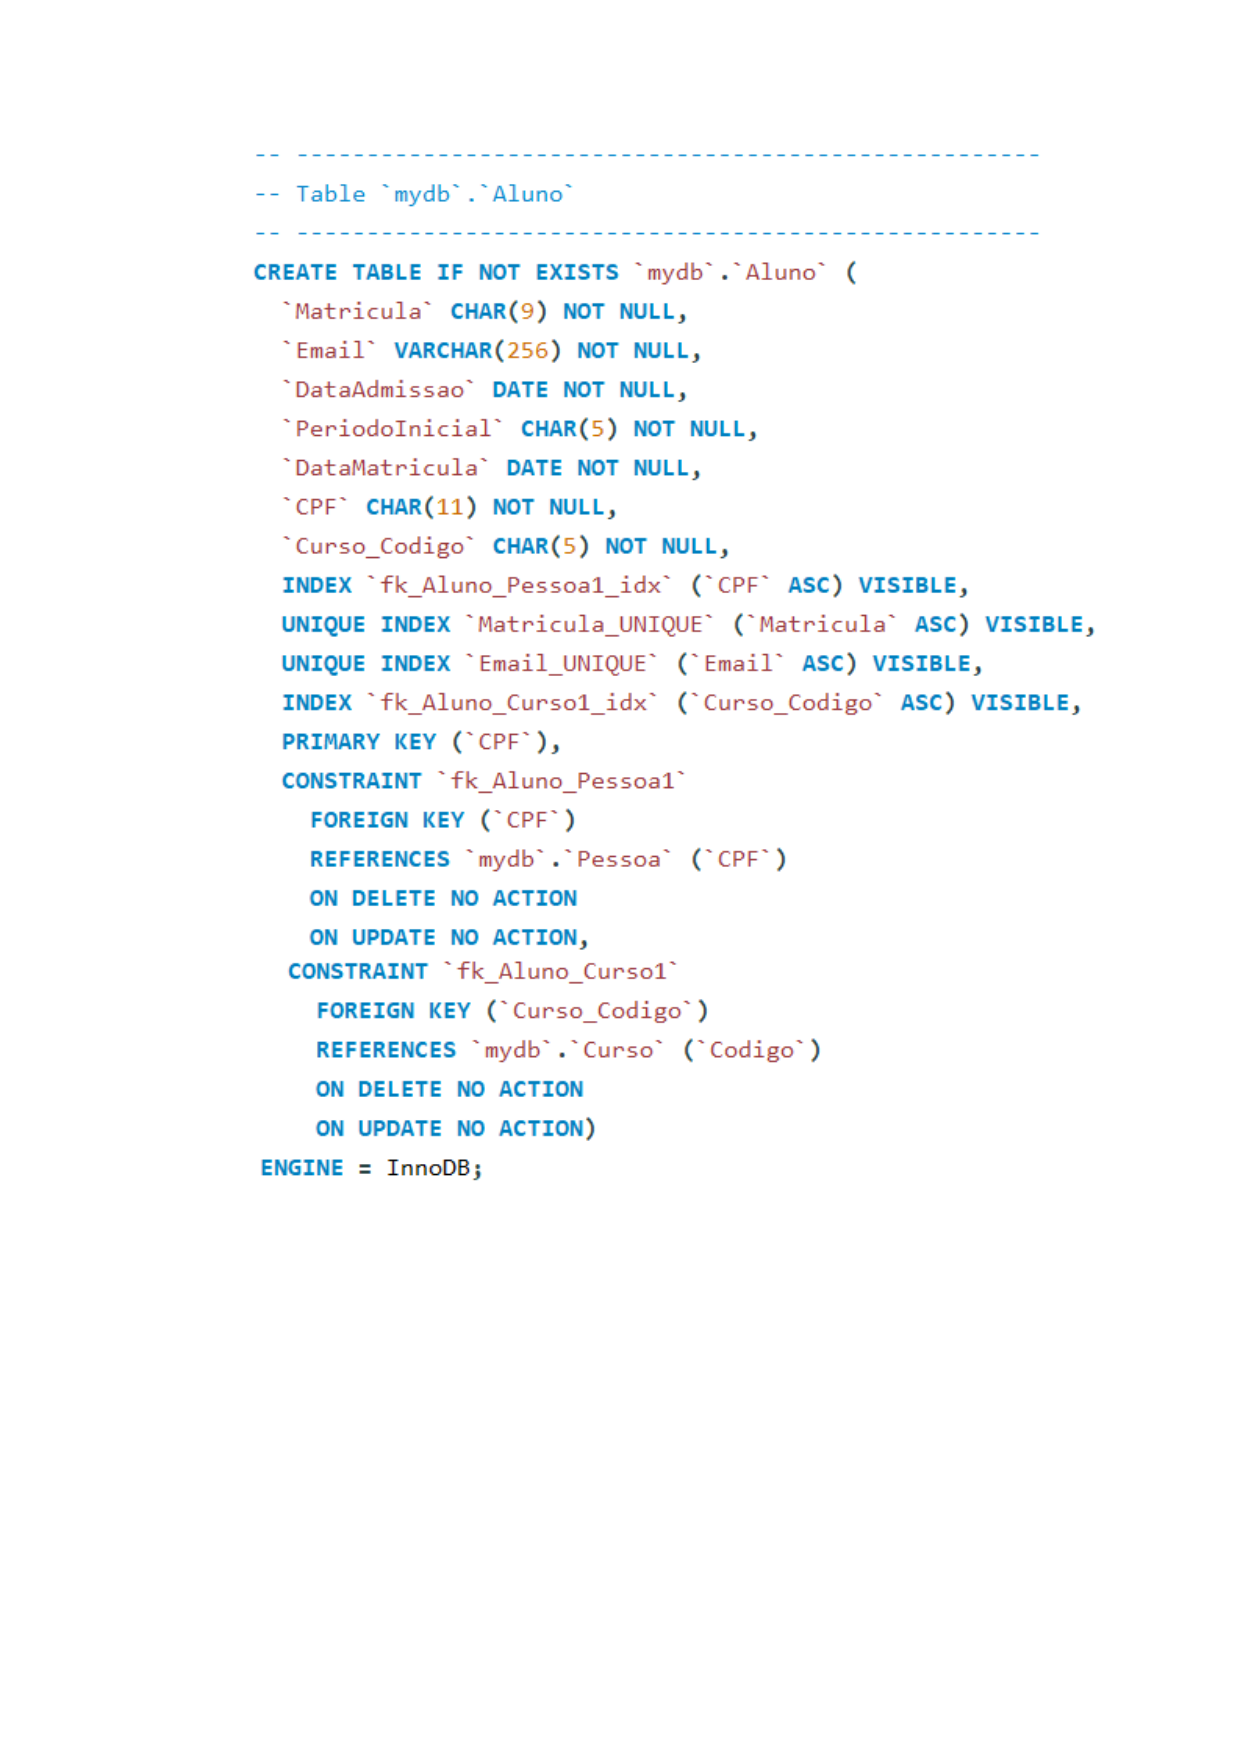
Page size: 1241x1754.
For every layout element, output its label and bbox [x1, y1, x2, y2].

picture [252, 954, 1126, 1185]
picture [252, 147, 1112, 953]
